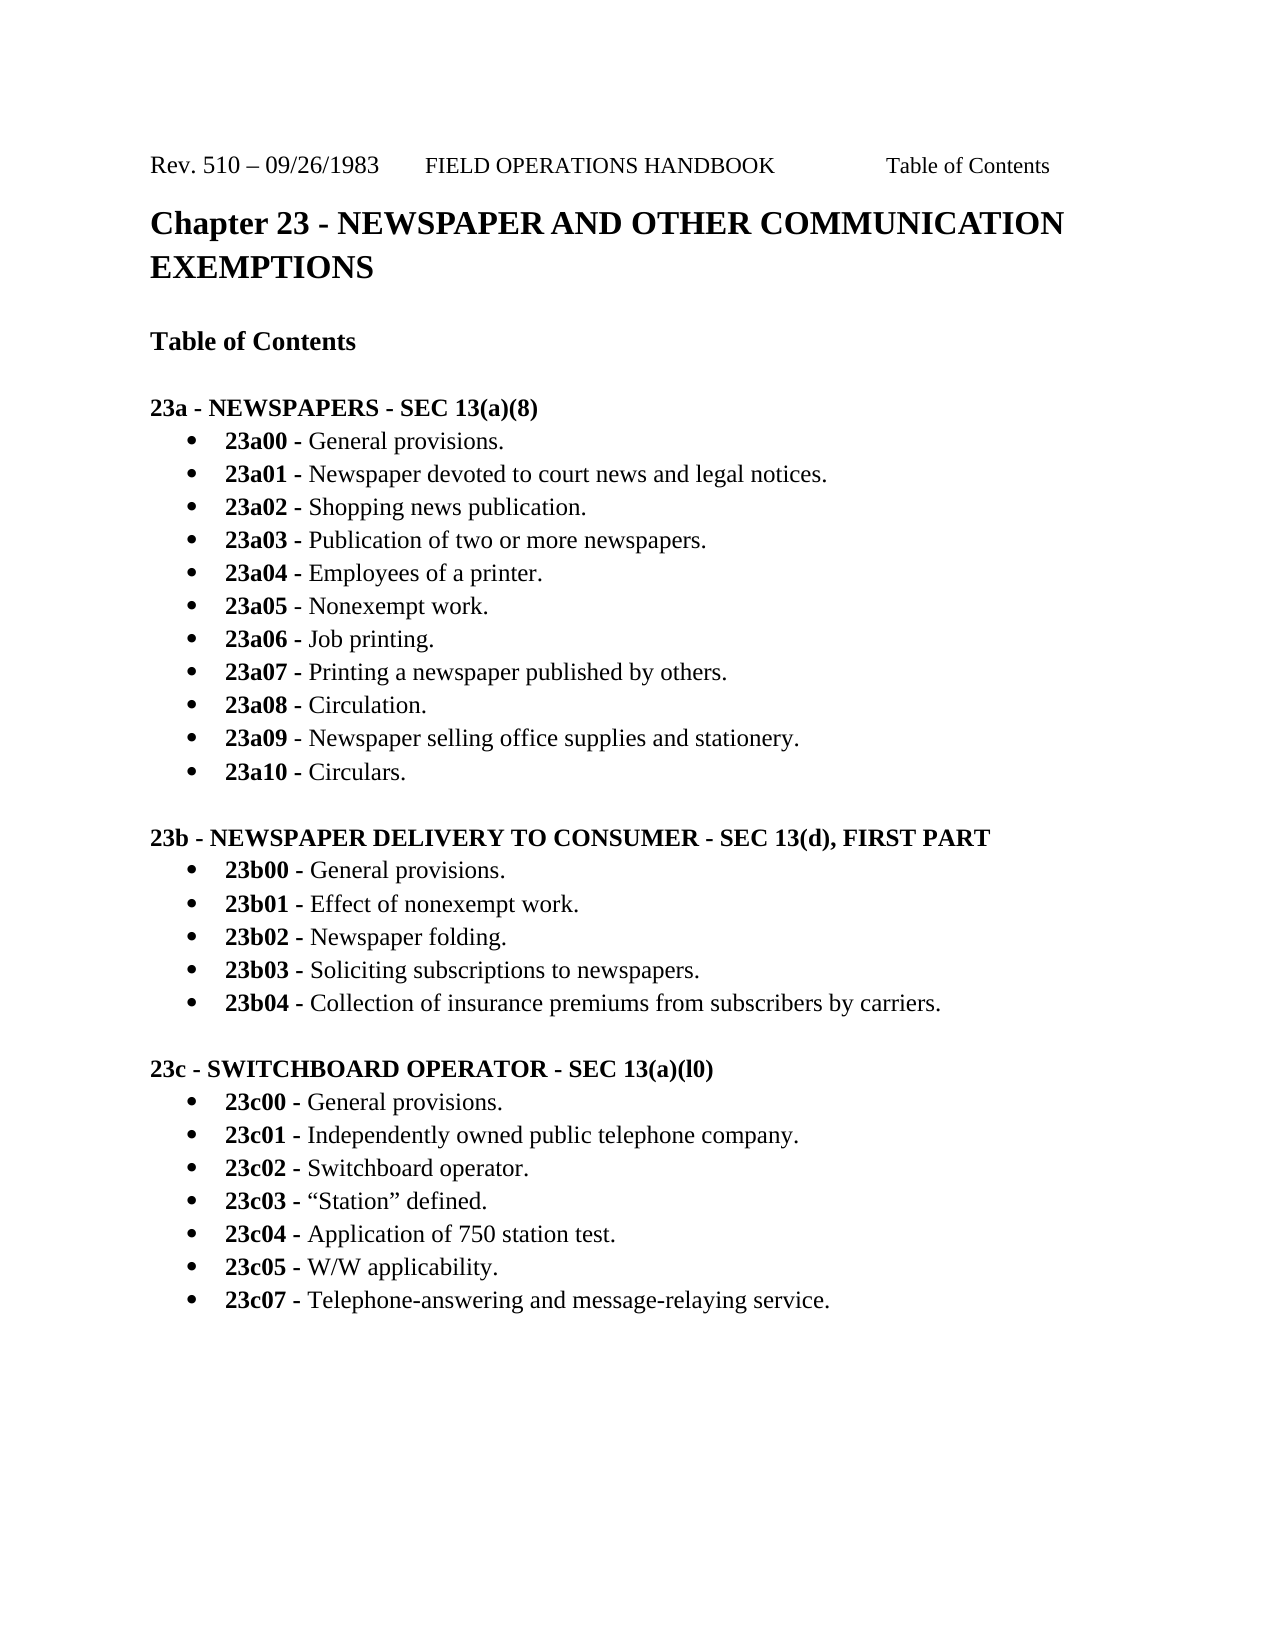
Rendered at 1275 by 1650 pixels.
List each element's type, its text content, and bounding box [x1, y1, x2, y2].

subtitle 23b03 - Soliciting subscriptions to newspapers. [187, 955, 1125, 983]
subtitle 23a10 - Circulars. [187, 757, 1125, 785]
subtitle 23a07 - Printing a newspaper published by others. [187, 657, 1125, 686]
subtitle 23a03 - Publication of two or more newspapers. [187, 525, 1125, 554]
subtitle 23a02 - Shopping news publication. [187, 492, 1125, 521]
subtitle 23a05 - Nonexempt work. [187, 591, 1125, 620]
subtitle 23a04 - Employees of a printer. [187, 558, 1125, 587]
subtitle Chapter 23 - NEWSPAPER AND OTHER COMMUNICATION EXEMPTIONS [150, 203, 1125, 286]
subtitle 23b02 - Newspaper folding. [187, 922, 1125, 950]
subtitle 23c07 - Telephone-answering and message-relaying service. [187, 1285, 1125, 1314]
subtitle 23a06 - Job printing. [187, 624, 1125, 653]
subtitle Table of Contents [150, 324, 1125, 356]
subtitle 23a01 - Newspaper devoted to court news and legal notices. [187, 459, 1125, 488]
subtitle 23b01 - Effect of nonexempt work. [187, 889, 1125, 917]
subtitle 23c - SWITCHBOARD OPERATOR - SEC 13(a)(l0) [150, 1054, 1125, 1082]
subtitle 23c05 - W/W applicability. [187, 1252, 1125, 1281]
subtitle 23c02 - Switchboard operator. [187, 1153, 1125, 1182]
subtitle 23c03 - “Station” defined. [187, 1186, 1125, 1214]
subtitle 23b04 - Collection of insurance premiums from subscribers by carriers. [187, 988, 1125, 1016]
subtitle 23c01 - Independently owned public telephone company. [187, 1120, 1125, 1148]
subtitle 23a08 - Circulation. [187, 691, 1125, 719]
subtitle 23b00 - General provisions. [187, 856, 1125, 884]
subtitle 23a09 - Newspaper selling office supplies and stationery. [187, 723, 1125, 752]
subtitle 23c04 - Application of 750 station test. [187, 1219, 1125, 1248]
subtitle 23b - NEWSPAPER DELIVERY TO CONSUMER - SEC 13(d), FIRST PART [150, 823, 1125, 851]
subtitle 23c00 - General provisions. [187, 1087, 1125, 1116]
subtitle 23a - NEWSPAPERS - SEC 13(a)(8) [150, 393, 1125, 422]
subtitle 23a00 - General provisions. [187, 426, 1125, 455]
